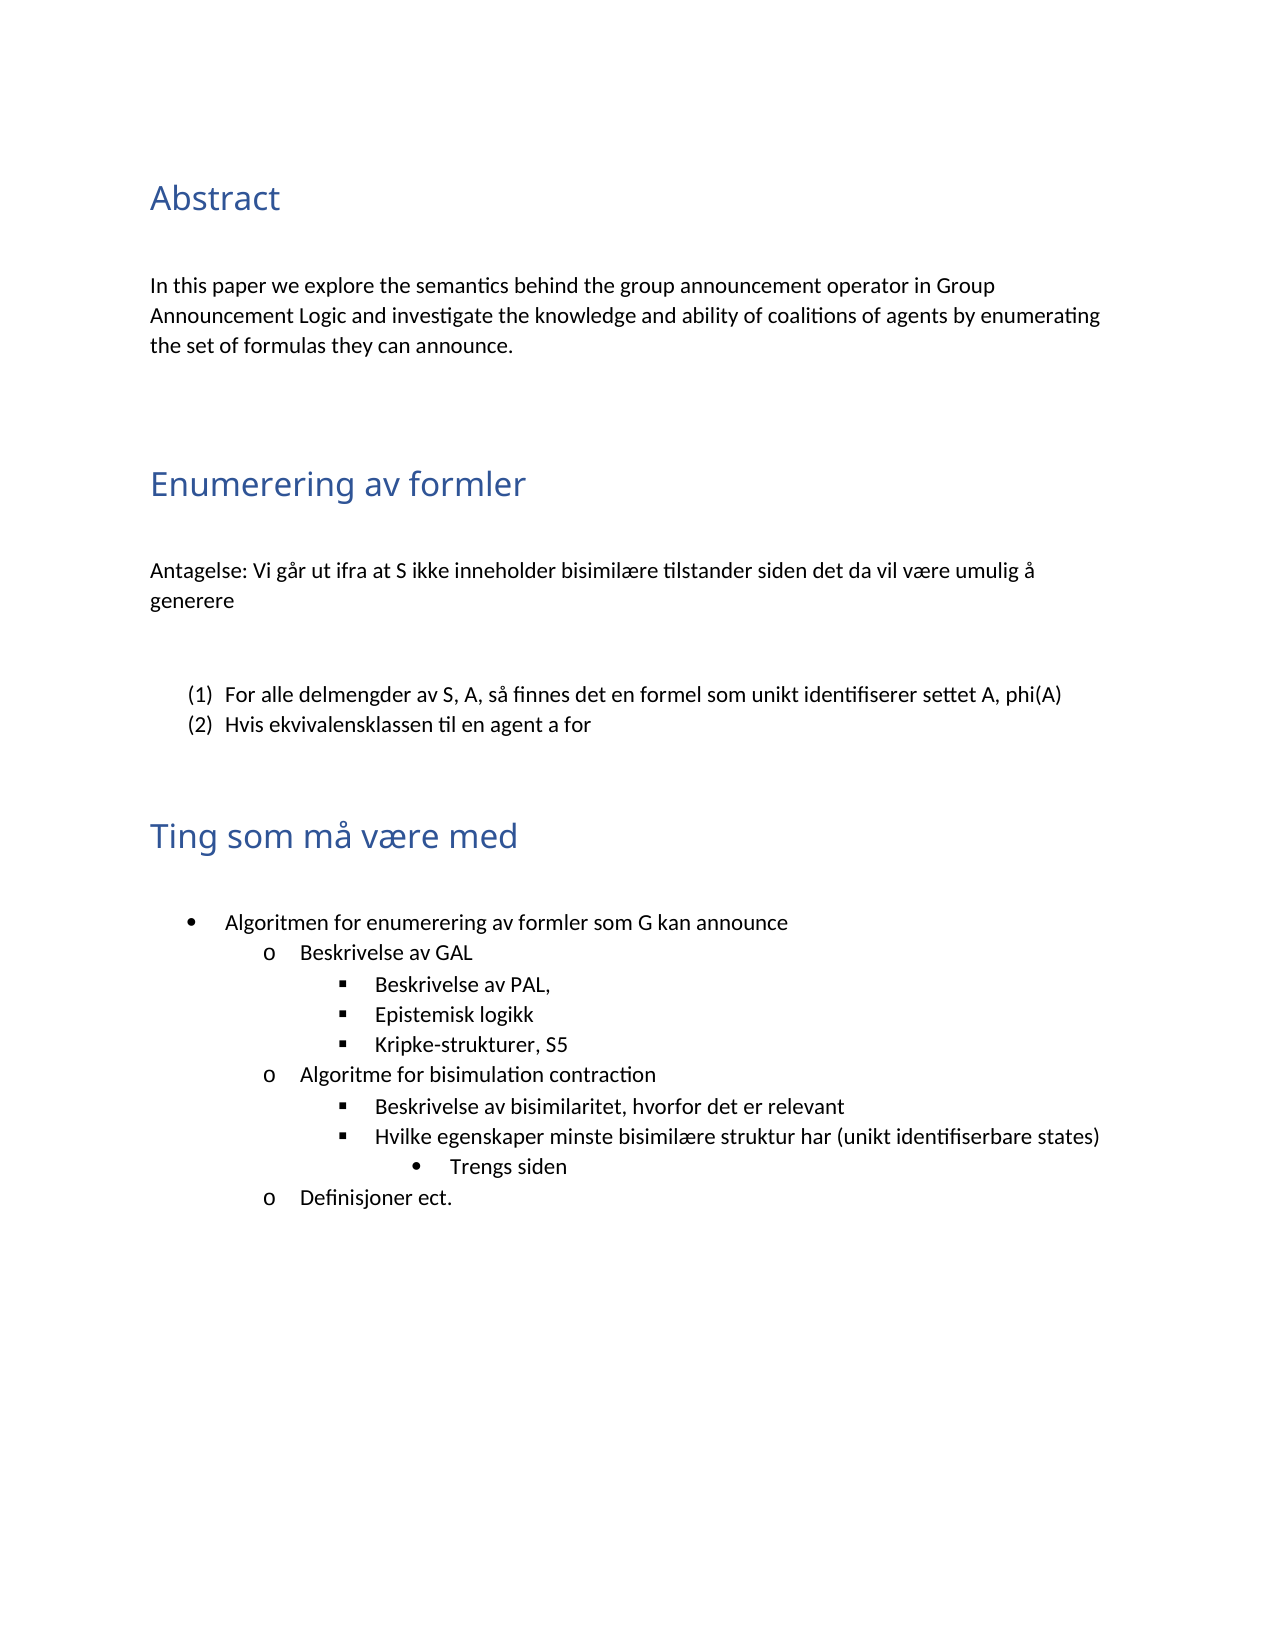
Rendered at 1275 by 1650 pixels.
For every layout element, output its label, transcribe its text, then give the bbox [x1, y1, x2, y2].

list Beskrivelse av bisimilaritet, hvorfor det er relevant [337, 1092, 1125, 1120]
subtitle Enumerering av formler [150, 460, 1125, 506]
text Antagelse: Vi går ut ifra at S ikke inneholder bisimilære tilstander siden det da vil være umulig å generere [150, 556, 1125, 614]
list Hvilke egenskaper minste bisimilære struktur har (unikt identifiserbare states) [337, 1122, 1125, 1150]
list Algoritme for bisimulation contraction [262, 1061, 1125, 1090]
list Definisjoner ect. [262, 1183, 1125, 1212]
text In this paper we explore the semantics behind the group announcement operator in Group Announcement Logic and investigate the knowledge and ability of coalitions of agents by enumerating the set of formulas they can announce. [150, 271, 1125, 359]
subtitle Ting som må være med [150, 812, 1125, 858]
list Epistemisk logikk [337, 1000, 1125, 1028]
list Kripke-strukturer, S5 [337, 1030, 1125, 1058]
list Hvis ekvivalensklassen til en agent a for [187, 710, 1125, 738]
list Algoritmen for enumerering av formler som G kan announce [187, 908, 1125, 936]
list Trengs siden [412, 1152, 1125, 1181]
list Beskrivelse av GAL [262, 938, 1125, 968]
subtitle Abstract [150, 175, 1125, 220]
list Beskrivelse av PAL, [337, 970, 1125, 998]
list For alle delmengder av S, A, så finnes det en formel som unikt identifiserer settet A, phi(A) [187, 680, 1125, 708]
